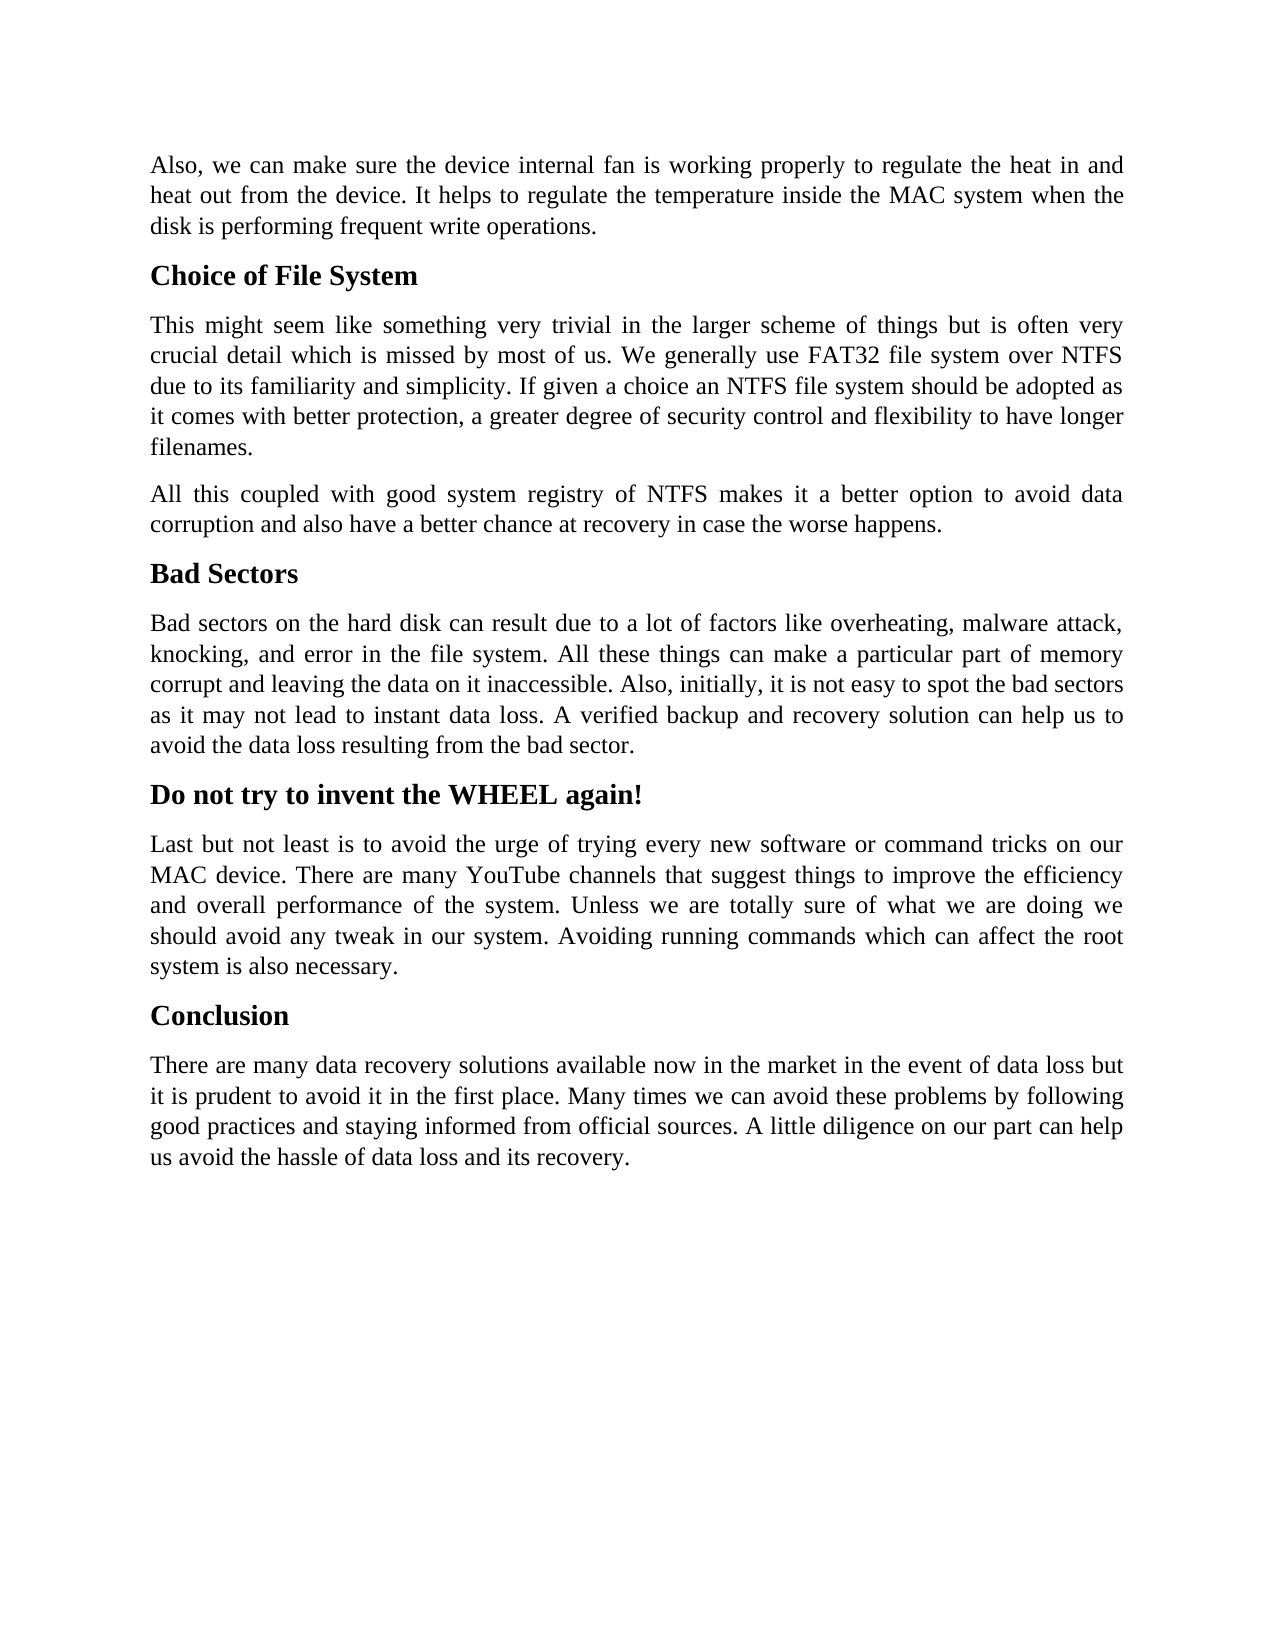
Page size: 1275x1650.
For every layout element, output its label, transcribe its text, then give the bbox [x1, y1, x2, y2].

text There are many data recovery solutions available now in the market in the event of data loss but it is prudent to avoid it in the first place. Many times we can avoid these problems by following good practices and staying informed from official sources. A little diligence on our part can help us avoid the hassle of data loss and its recovery. [150, 1050, 1125, 1170]
text Conclusion [150, 998, 1125, 1032]
text Last but not least is to avoid the urge of trying every new software or command tricks on our MAC device. There are many YouTube channels that suggest things to improve the efficiency and overall performance of the system. Unless we are totally sure of what we are doing we should avoid any tweak in our system. Avoiding running commands which can affect the root system is also necessary. [150, 829, 1125, 980]
text This might seem like something very trivial in the larger scheme of things but is often very crucial detail which is missed by most of us. We generally use FAT32 file system over NTFS due to its familiarity and simplicity. If given a choice an NTFS file system should be adopted as it comes with better protection, a greater degree of security control and flexibility to have longer filenames. [150, 310, 1125, 461]
text Bad sectors on the hard disk can result due to a lot of factors like overheating, malware attack, knocking, and error in the file system. All these things can make a particular part of memory corrupt and leaving the data on it inaccessible. Also, initially, it is not easy to spot the bad sectors as it may not lead to instant data loss. A verified backup and recovery solution can help us to avoid the data loss resulting from the bad sector. [150, 608, 1125, 759]
text Also, we can make sure the device internal fan is working properly to regulate the heat in and heat out from the device. It helps to regulate the temperature inside the MAC system when the disk is performing frequent write operations. [150, 150, 1125, 239]
text Bad Sectors [150, 556, 1125, 590]
text All this coupled with good system registry of NTFS makes it a better option to avoid data corruption and also have a better chance at recovery in case the worse happens. [150, 479, 1125, 538]
text Do not try to invent the WHEEL again! [150, 777, 1125, 811]
text Choice of File System [150, 258, 1125, 291]
